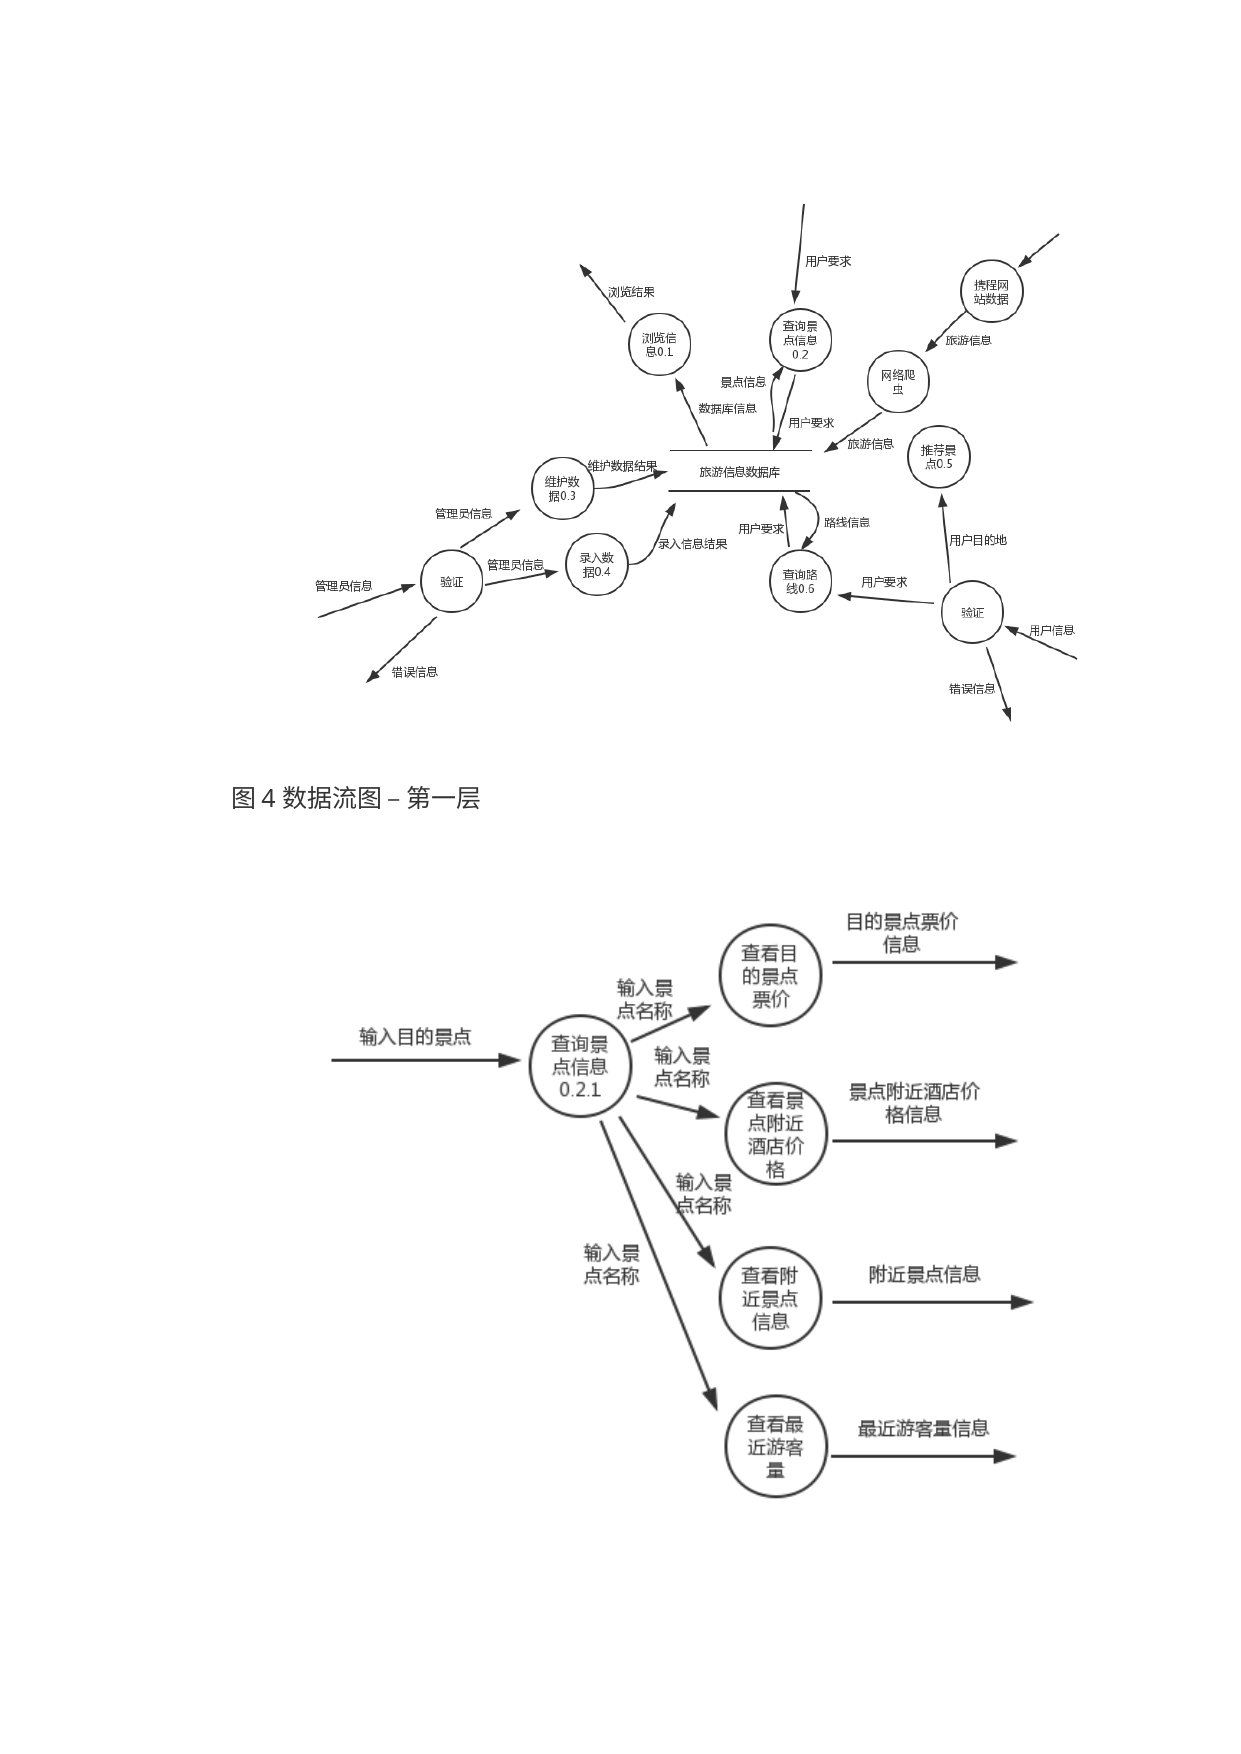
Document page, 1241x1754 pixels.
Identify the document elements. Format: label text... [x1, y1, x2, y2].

picture [231, 847, 1075, 1543]
picture [231, 162, 1150, 747]
text 图4 数据流图 – 第一层 [187, 764, 1053, 829]
